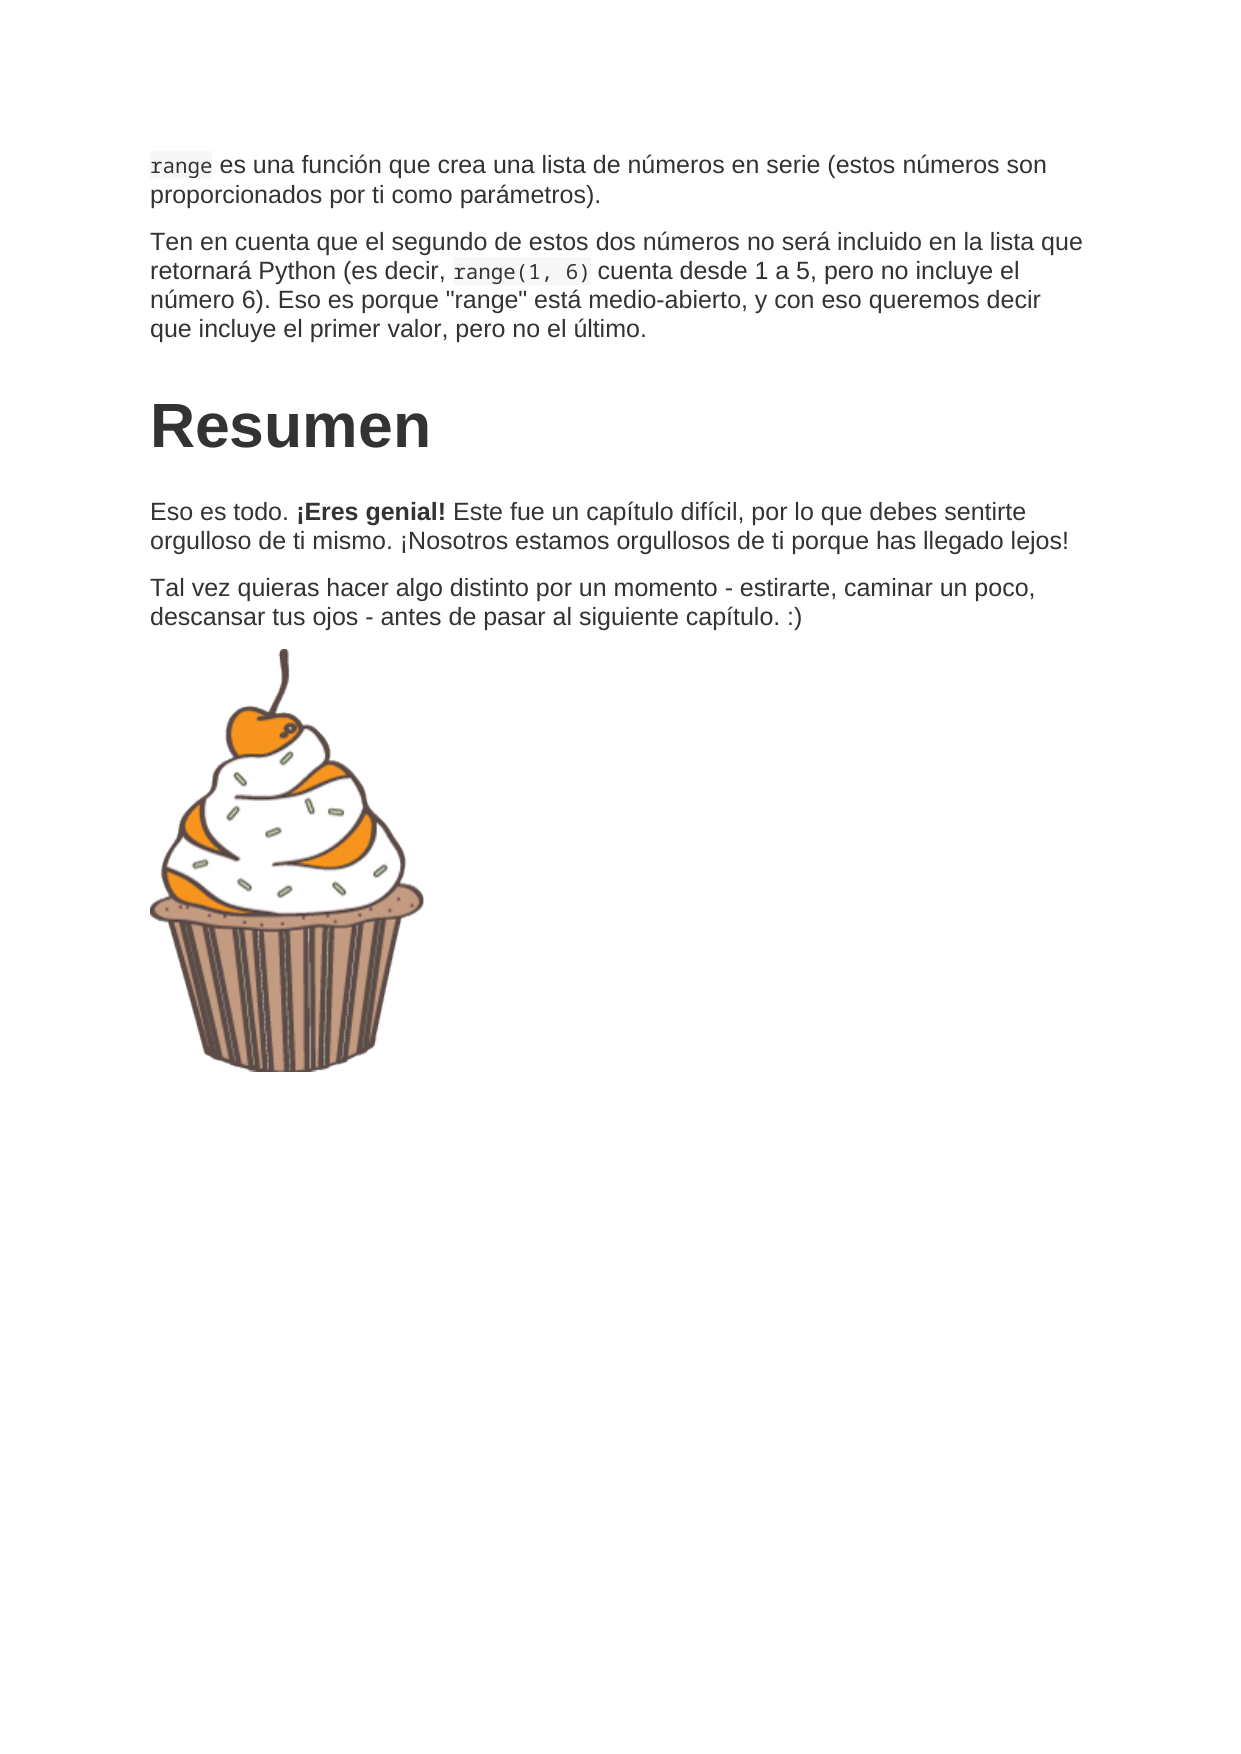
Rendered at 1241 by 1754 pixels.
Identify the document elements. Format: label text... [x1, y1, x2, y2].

text Ten en cuenta que el segundo de estos dos números no será incluido en la lista que retornará Python (es decir, range(1, 6) cuenta desde 1 a 5, pero no incluye el número 6). Eso es porque "range" está medio-abierto, y con eso queremos decir que incluye el primer valor, pero no el último. [150, 227, 1090, 343]
picture [150, 649, 424, 1072]
text Tal vez quieras hacer algo distinto por un momento - estirarte, caminar un poco, descansar tus ojos - antes de pasar al siguiente capítulo. :) [150, 573, 1090, 631]
text Eso es todo. ¡Eres genial! Este fue un capítulo difícil, por lo que debes sentirte orgulloso de ti mismo. ¡Nosotros estamos orgullosos de ti porque has llegado lejos! [150, 497, 1090, 554]
text range es una función que crea una lista de números en serie (estos números son proporcionados por ti como parámetros). [150, 150, 1090, 208]
subtitle Resumen [150, 389, 1090, 461]
